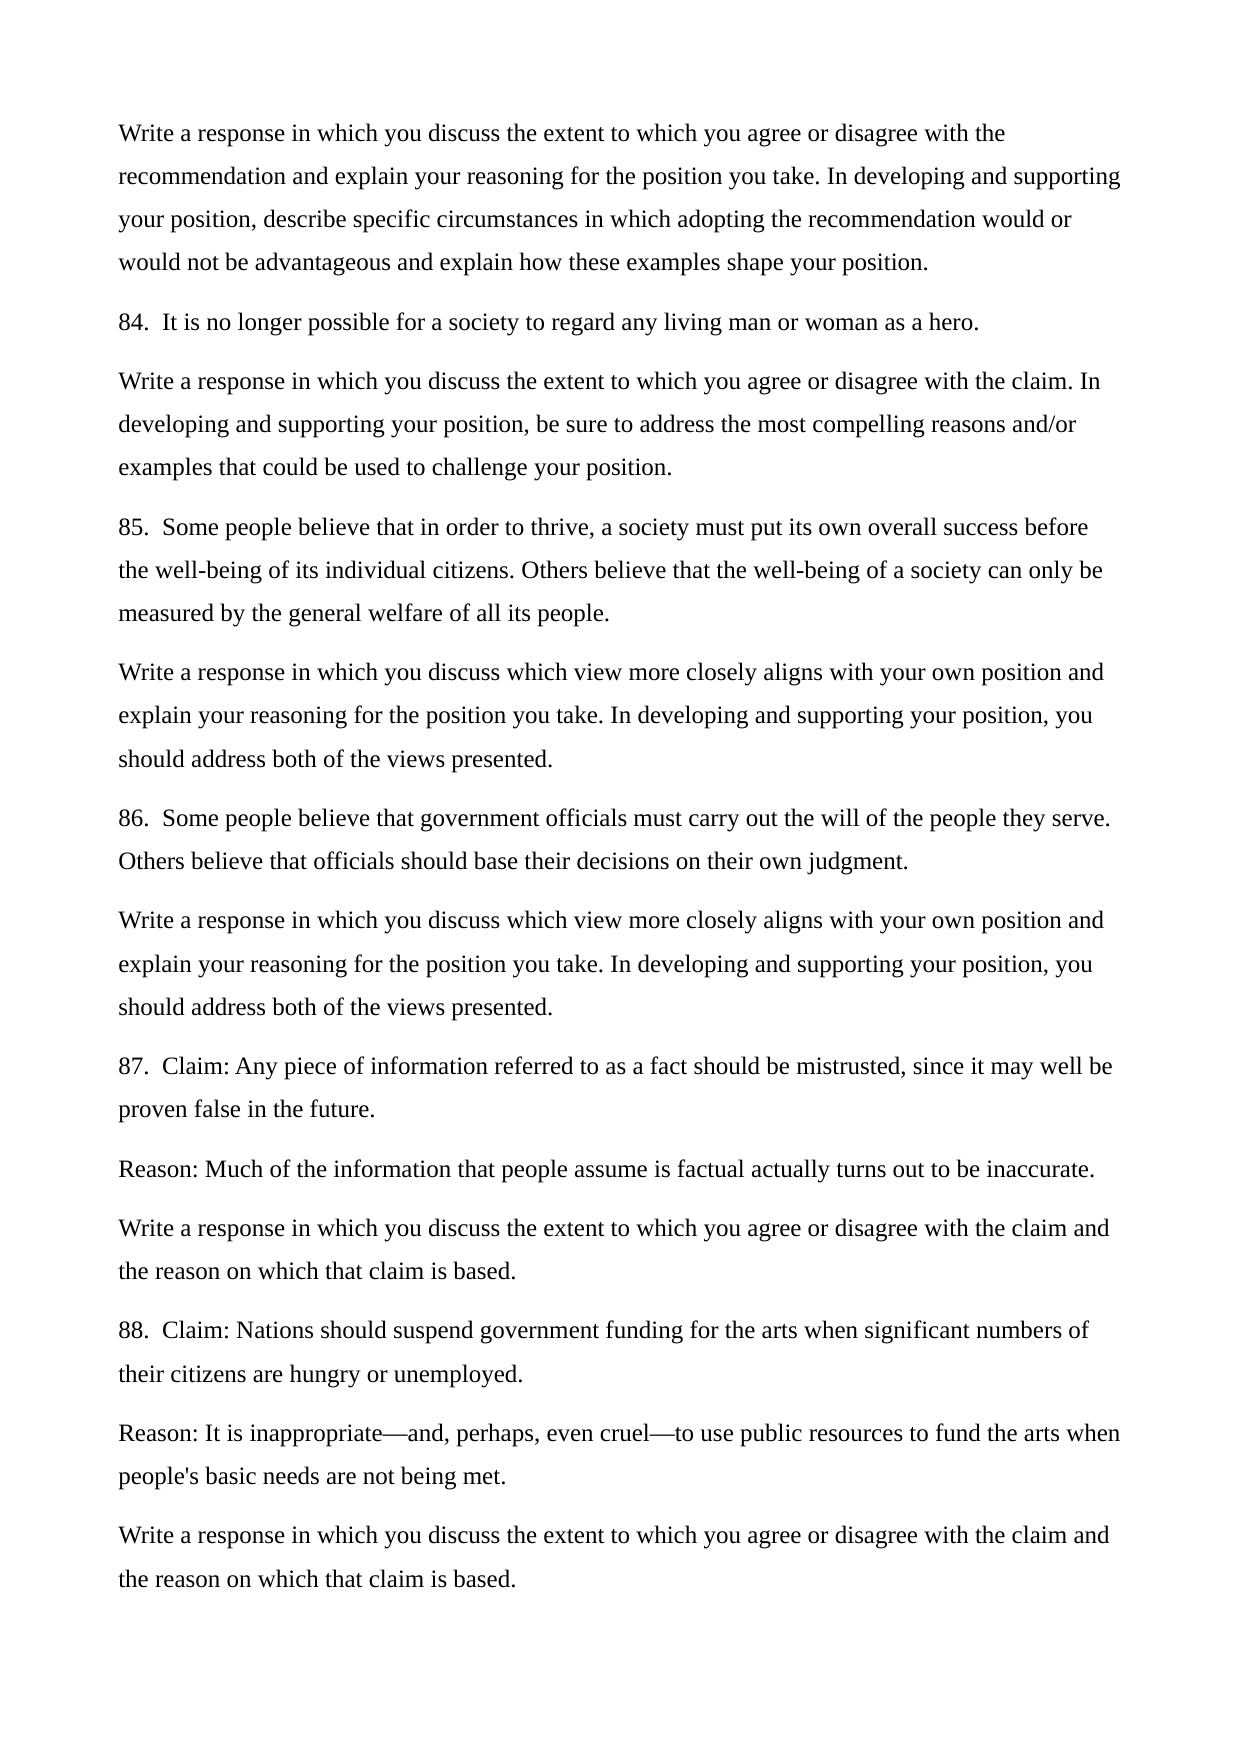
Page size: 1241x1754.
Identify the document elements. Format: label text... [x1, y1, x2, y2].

text Write a response in which you discuss which view more closely aligns with your own position and explain your reasoning for the position you take. In developing and supporting your position, you should address both of the views presented. [118, 657, 1122, 772]
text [118, 118, 1122, 276]
text 84. It is no longer possible for a society to regard any living man or woman as a hero. [118, 307, 1122, 336]
text Reason: It is inappropriate—and, perhaps, even cruel—to use public resources to fund the arts when people's basic needs are not being met. [118, 1418, 1122, 1490]
text 87. Claim: Any piece of information referred to as a fact should be mistrusted, since it may well be proven false in the future. [118, 1051, 1122, 1123]
text Write a response in which you discuss which view more closely aligns with your own position and explain your reasoning for the position you take. In developing and supporting your position, you should address both of the views presented. [118, 906, 1122, 1021]
text Write a response in which you discuss the extent to which you agree or disagree with the claim and the reason on which that claim is based. [118, 1521, 1122, 1592]
text Write a response in which you discuss the extent to which you agree or disagree with the claim and the reason on which that claim is based. [118, 1213, 1122, 1285]
text Write a response in which you discuss the extent to which you agree or disagree with the claim. In developing and supporting your position, be sure to address the most compelling reasons and/or examples that could be used to challenge your position. [118, 366, 1122, 481]
text Reason: Much of the information that people assume is factual actually turns out to be inaccurate. [118, 1154, 1122, 1182]
text 85. Some people believe that in order to thrive, a society must put its own overall success before the well-being of its individual citizens. Others believe that the well-being of a society can only be measured by the general welfare of all its people. [118, 512, 1122, 627]
text 88. Claim: Nations should suspend government funding for the arts when significant numbers of their citizens are hungry or unemployed. [118, 1316, 1122, 1387]
text 86. Some people believe that government officials must carry out the will of the people they serve. Others believe that officials should base their decisions on their own judgment. [118, 803, 1122, 875]
